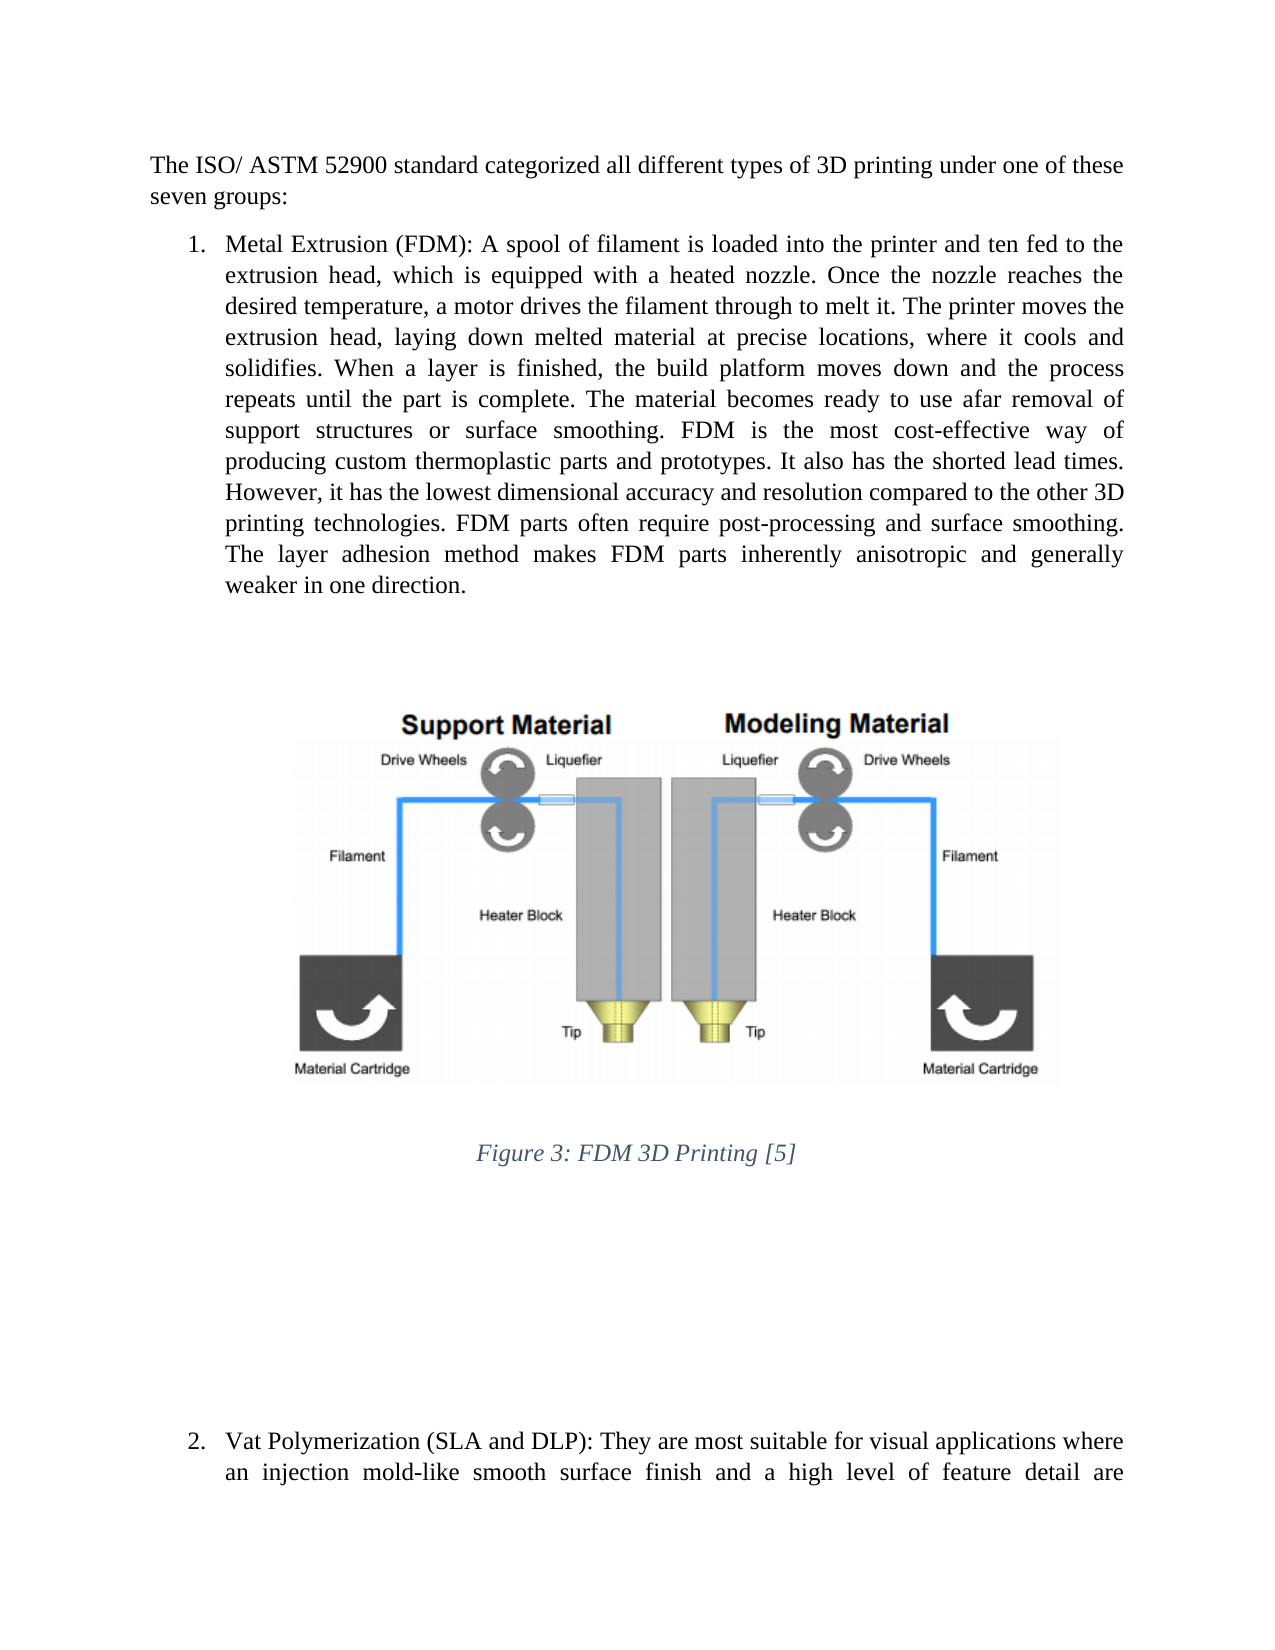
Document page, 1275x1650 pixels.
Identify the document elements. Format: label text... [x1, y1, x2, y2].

picture [230, 663, 1121, 1120]
text Figure 3: FDM 3D Printing [5] [150, 1138, 1125, 1167]
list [187, 1426, 1125, 1486]
list Metal Extrusion (FDM): A spool of filament is loaded into the printer and ten fed to the extrusion head, which is equipped with a heated nozzle. Once the nozzle reaches the desired temperature, a motor drives the filament through to melt it. The printer moves the extrusion head, laying down melted material at precise locations, where it cools and solidifies. When a layer is finished, the build platform moves down and the process repeats until the part is complete. The material becomes ready to use afar removal of support structures or surface smoothing. FDM is the most cost-effective way of producing custom thermoplastic parts and prototypes. It also has the shorted lead times. However, it has the lowest dimensional accuracy and resolution compared to the other 3D printing technologies. FDM parts often require post-processing and surface smoothing. The layer adhesion method makes FDM parts inherently anisotropic and generally weaker in one direction. [187, 229, 1125, 599]
text The ISO/ ASTM 52900 standard categorized all different types of 3D printing under one of these seven groups: [150, 150, 1125, 210]
